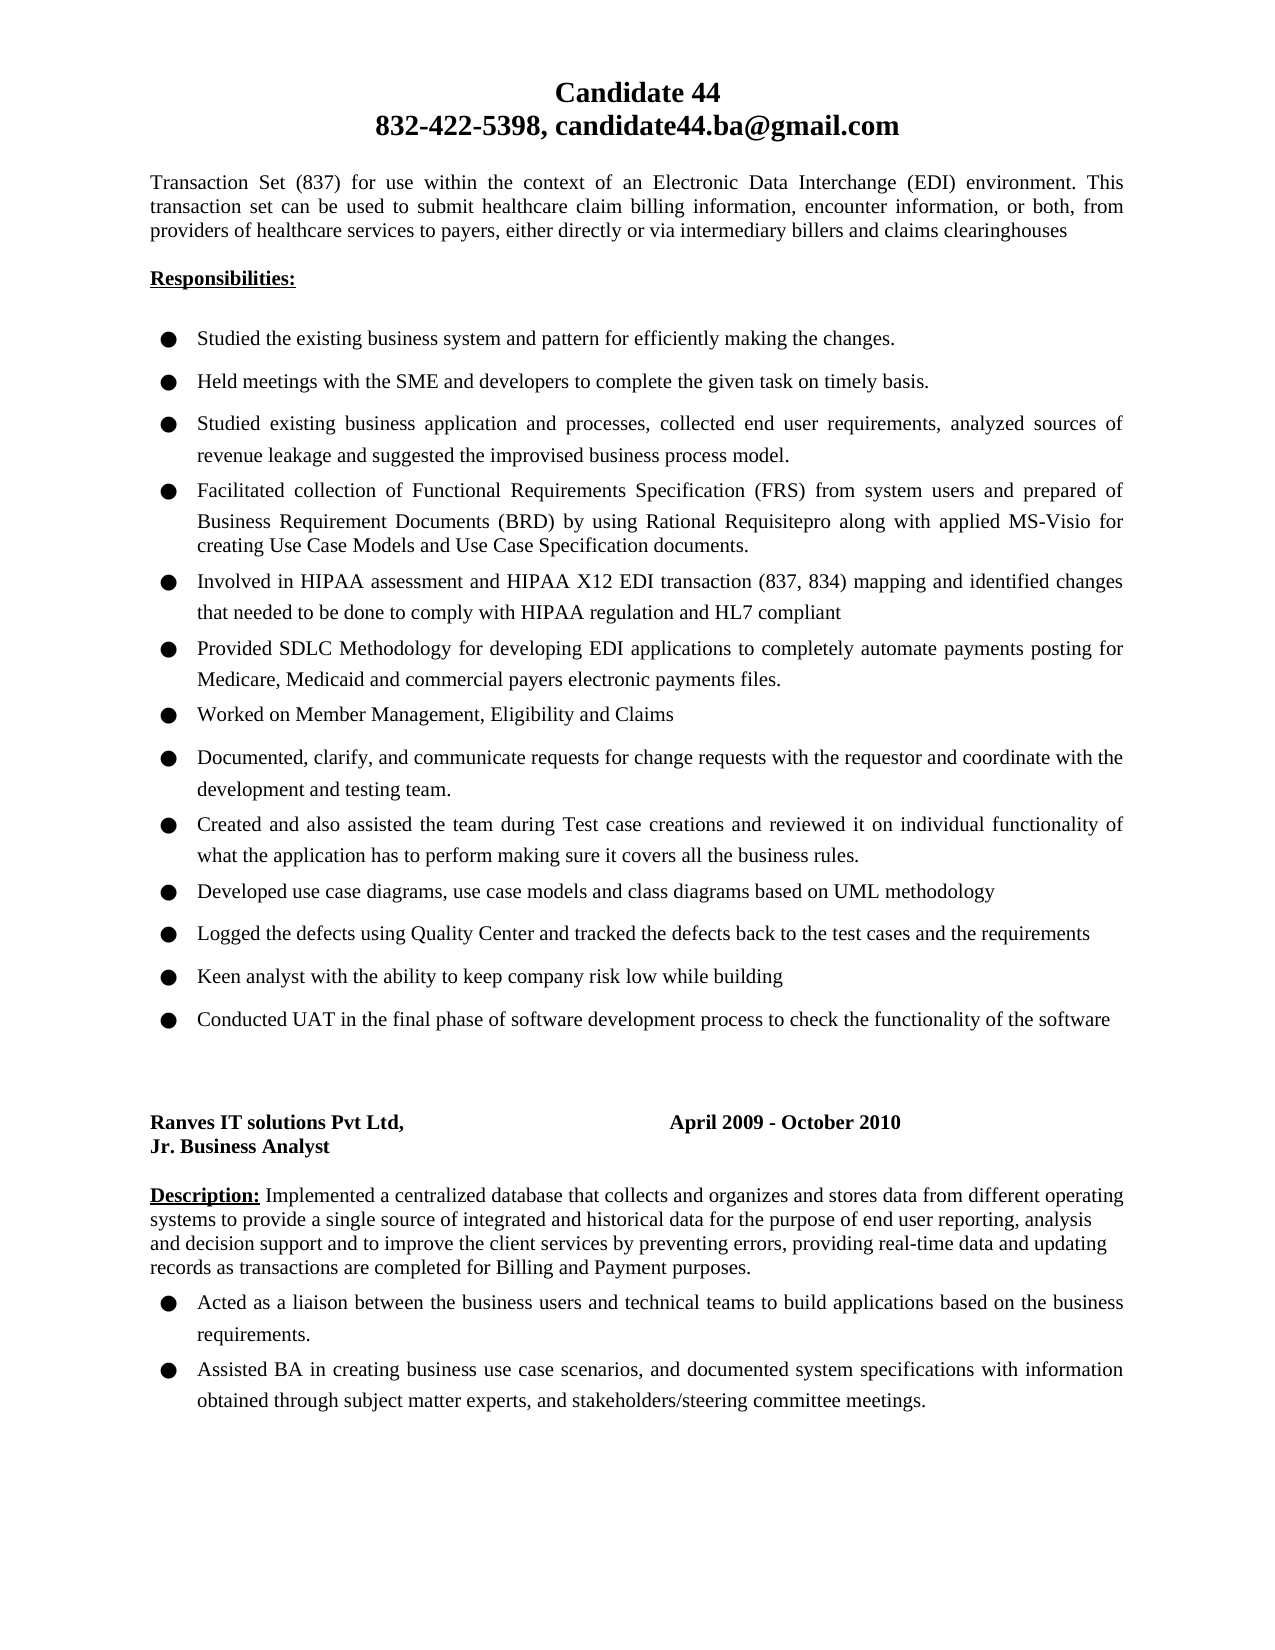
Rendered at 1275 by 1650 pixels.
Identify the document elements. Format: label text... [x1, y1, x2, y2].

list Involved in HIPAA assessment and HIPAA X12 EDI transaction (837, 834) mapping and identified changes that needed to be done to comply with HIPAA regulation and HL7 compliant [159, 557, 1125, 624]
text Jr. Business Analyst [150, 1134, 1125, 1158]
list Conducted UAT in the final phase of software development process to check the functionality of the software [159, 995, 1125, 1038]
list Worked on Member Management, Eligibility and Claims [159, 691, 1125, 734]
list Held meetings with the SME and developers to complete the given task on timely basis. [159, 357, 1125, 400]
list Acted as a liaison between the business users and technical teams to build applications based on the business requirements. [159, 1279, 1125, 1346]
list Provided SDLC Methodology for developing EDI applications to completely automate payments posting for Medicare, Medicaid and commercial payers electronic payments files. [159, 624, 1125, 691]
list Assisted BA in creating business use case scenarios, and documented system specifications with information obtained through subject matter experts, and stakeholders/steering committee meetings. [159, 1346, 1125, 1412]
text Responsibilities: [150, 266, 1125, 290]
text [150, 170, 1125, 242]
list Keen analyst with the ability to keep company risk low while building [159, 953, 1125, 995]
list Created and also assisted the team during Test case creations and reviewed it on individual functionality of what the application has to perform making sure it covers all the business rules. [159, 801, 1125, 867]
list Developed use case diagrams, use case models and class diagrams based on UML methodology [159, 867, 1125, 910]
list Logged the defects using Quality Center and tracked the defects back to the test cases and the requirements [159, 910, 1125, 953]
list Facilitated collection of Functional Requirements Specification (FRS) from system users and prepared of Business Requirement Documents (BRD) by using Rational Requisitepro along with applied MS-Visio for creating Use Case Models and Use Case Specification documents. [159, 467, 1125, 557]
list Studied the existing business system and pattern for efficiently making the changes. [159, 314, 1125, 357]
text Ranves IT solutions Pvt Ltd, April 2009 - October 2010 [150, 1110, 1125, 1134]
list Documented, clarify, and communicate requests for change requests with the requestor and coordinate with the development and testing team. [159, 734, 1125, 801]
list Studied existing business application and processes, collected end user requirements, analyzed sources of revenue leakage and suggested the improvised business process model. [159, 400, 1125, 467]
text Description: Implemented a centralized database that collects and organizes and stores data from different operating systems to provide a single source of integrated and historical data for the purpose of end user reporting, analysis and decision support and to improve the client services by preventing errors, providing real-time data and updating records as transactions are completed for Billing and Payment purposes. [150, 1182, 1125, 1279]
